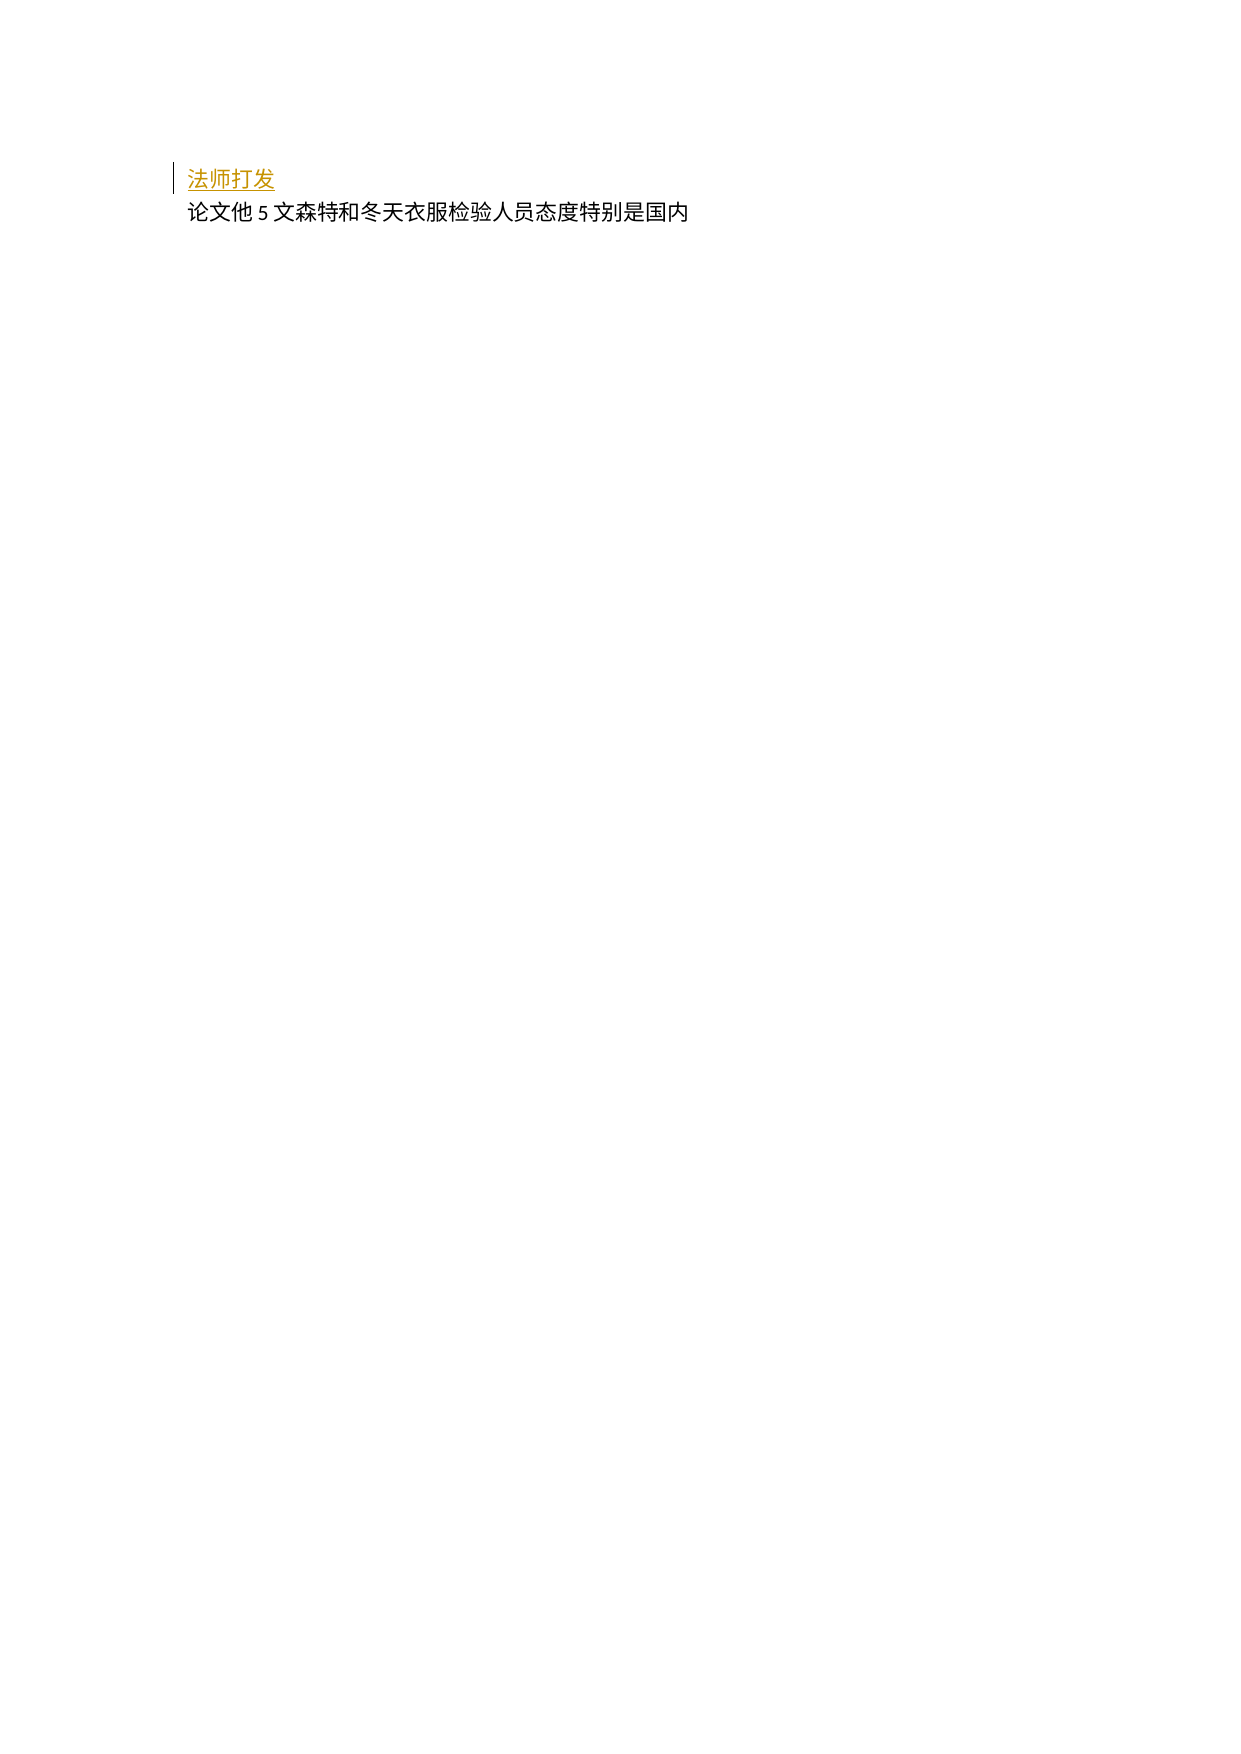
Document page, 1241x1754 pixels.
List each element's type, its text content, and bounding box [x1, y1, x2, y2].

text 论文他5文森特和冬天衣服检验人员态度特别是国内 [187, 194, 1053, 227]
text 大学生互联网消费金融信用风险影响因素探究 [187, 162, 1053, 194]
